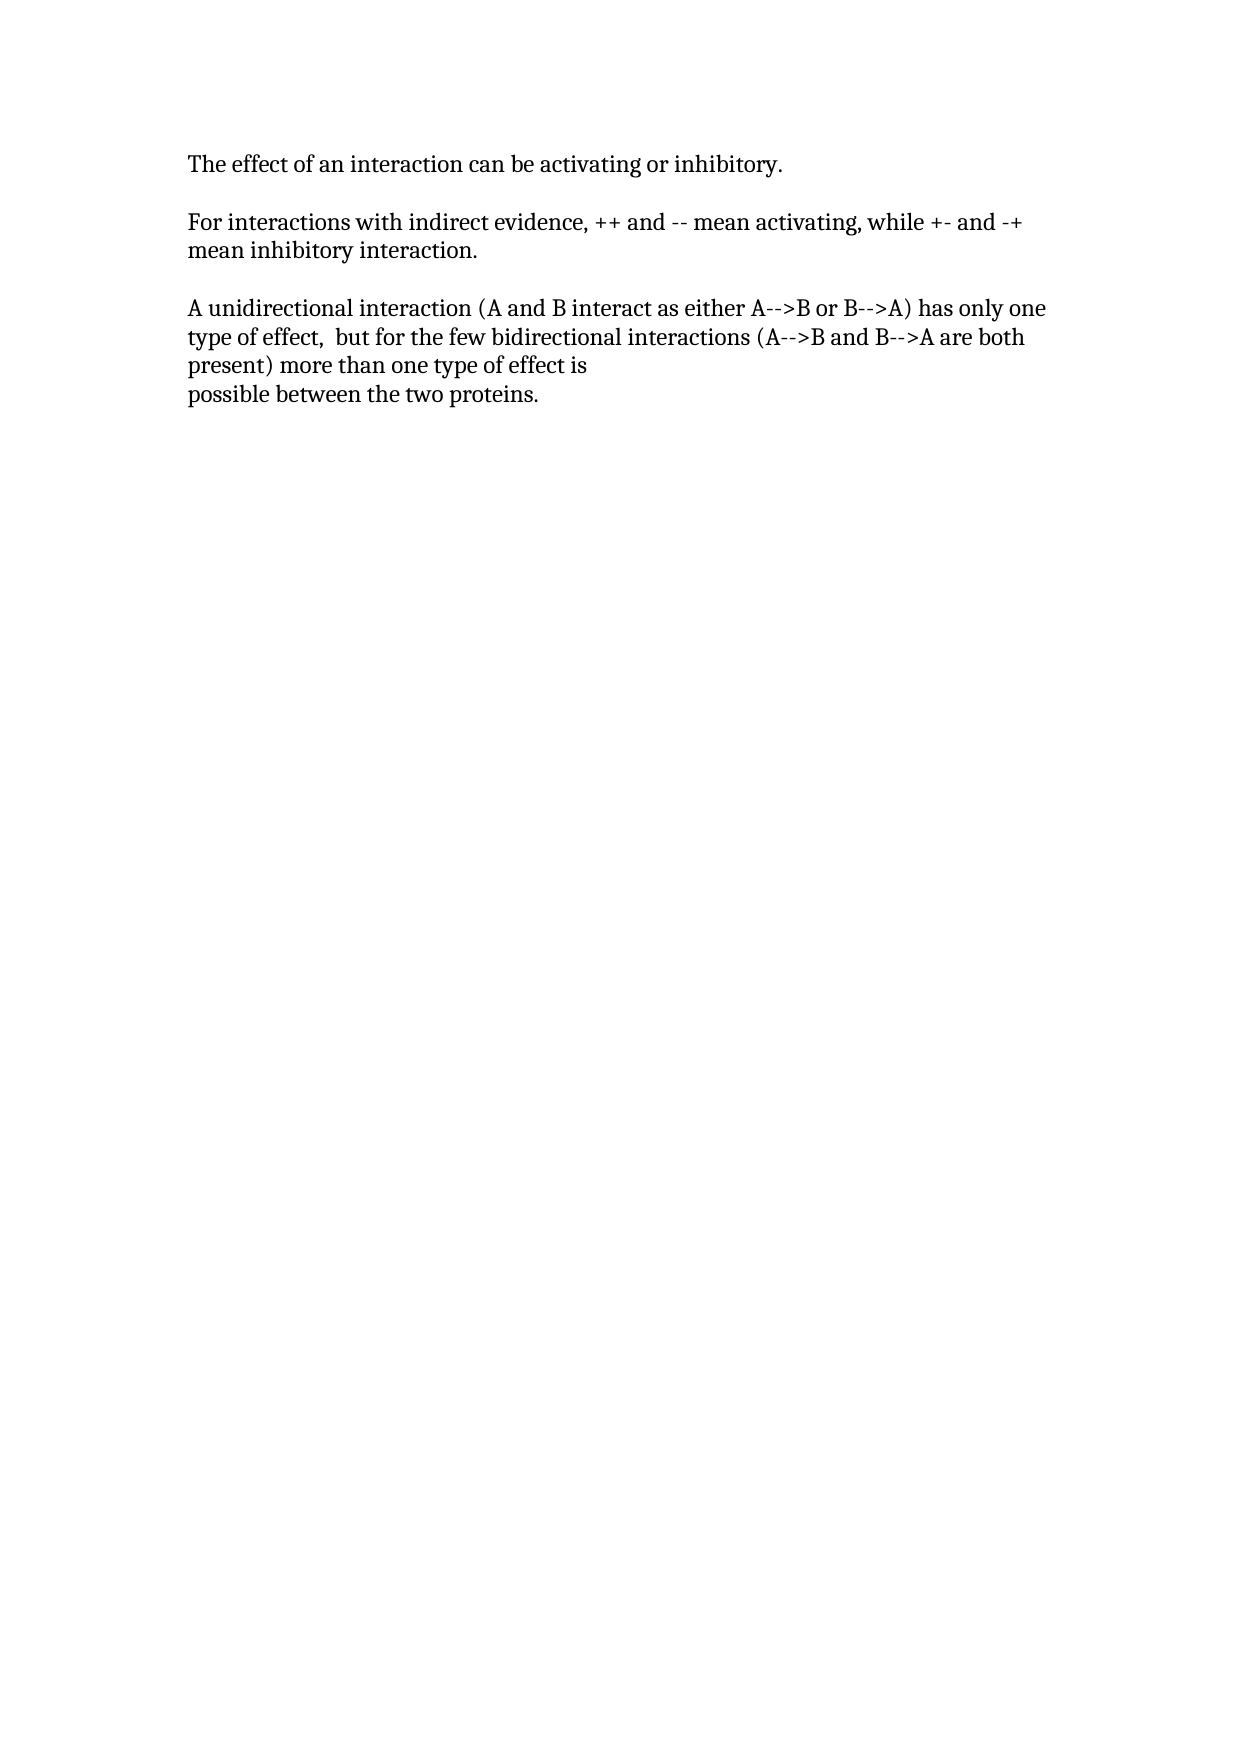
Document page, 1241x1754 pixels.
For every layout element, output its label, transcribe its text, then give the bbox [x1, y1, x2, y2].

text For interactions with indirect evidence, ++ and -- mean activating, while +- and -+ mean inhibitory interaction. [187, 207, 1053, 265]
text A unidirectional interaction (A and B interact as either A-->B or B-->A) has only one type of effect, but for the few bidirectional interactions (A-->B and B-->A are both present) more than one type of effect is [187, 294, 1053, 380]
text The effect of an interaction can be activating or inhibitory. [187, 150, 1053, 179]
text possible between the two proteins. [187, 380, 1053, 409]
